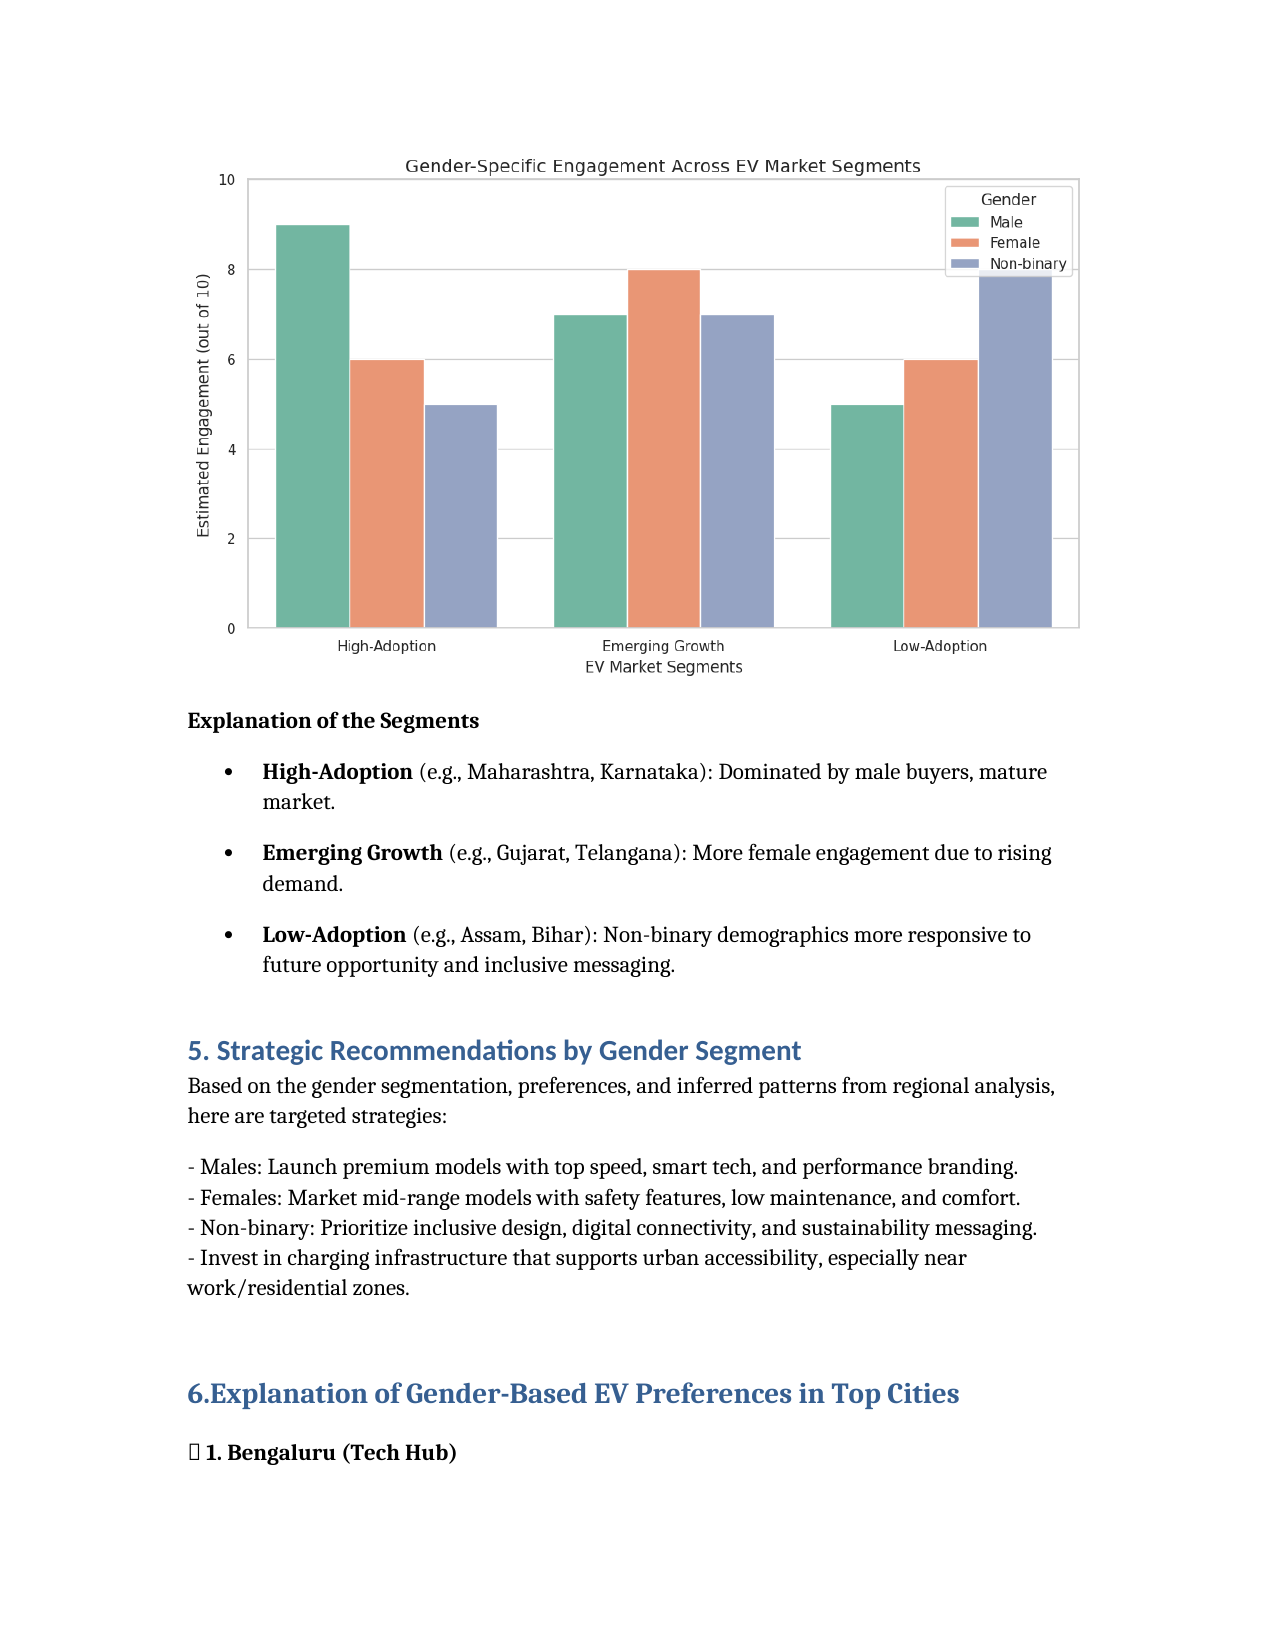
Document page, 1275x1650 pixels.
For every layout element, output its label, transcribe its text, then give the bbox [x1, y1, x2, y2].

text 6.Explanation of Gender-Based EV Preferences in Top Cities [187, 1377, 1087, 1411]
list Emerging Growth (e.g., Gujarat, Telangana): More female engagement due to rising demand. [225, 840, 1087, 897]
list Low-Adoption (e.g., Assam, Bihar): Non-binary demographics more responsive to future opportunity and inclusive messaging. [225, 921, 1087, 978]
text Explanation of the Segments [187, 708, 1087, 734]
text 🔹 1. Bengaluru (Tech Hub) [187, 1436, 1087, 1468]
list High-Adoption (e.g., Maharashtra, Karnataka): Dominated by male buyers, mature market. [225, 759, 1087, 816]
text Based on the gender segmentation, preferences, and inferred patterns from regional analysis, here are targeted strategies: [187, 1073, 1087, 1129]
subtitle 5. Strategic Recommendations by Gender Segment [187, 1032, 1087, 1067]
text - Males: Launch premium models with top speed, smart tech, and performance branding. - Females: Market mid-range models with safety features, low maintenance, and comfort. - Non-binary: Prioritize inclusive design, digital connectivity, and sustainability messaging. - Invest in charging infrastructure that supports urban accessibility, especially near work/residential zones. [187, 1154, 1087, 1301]
picture [187, 150, 1088, 684]
